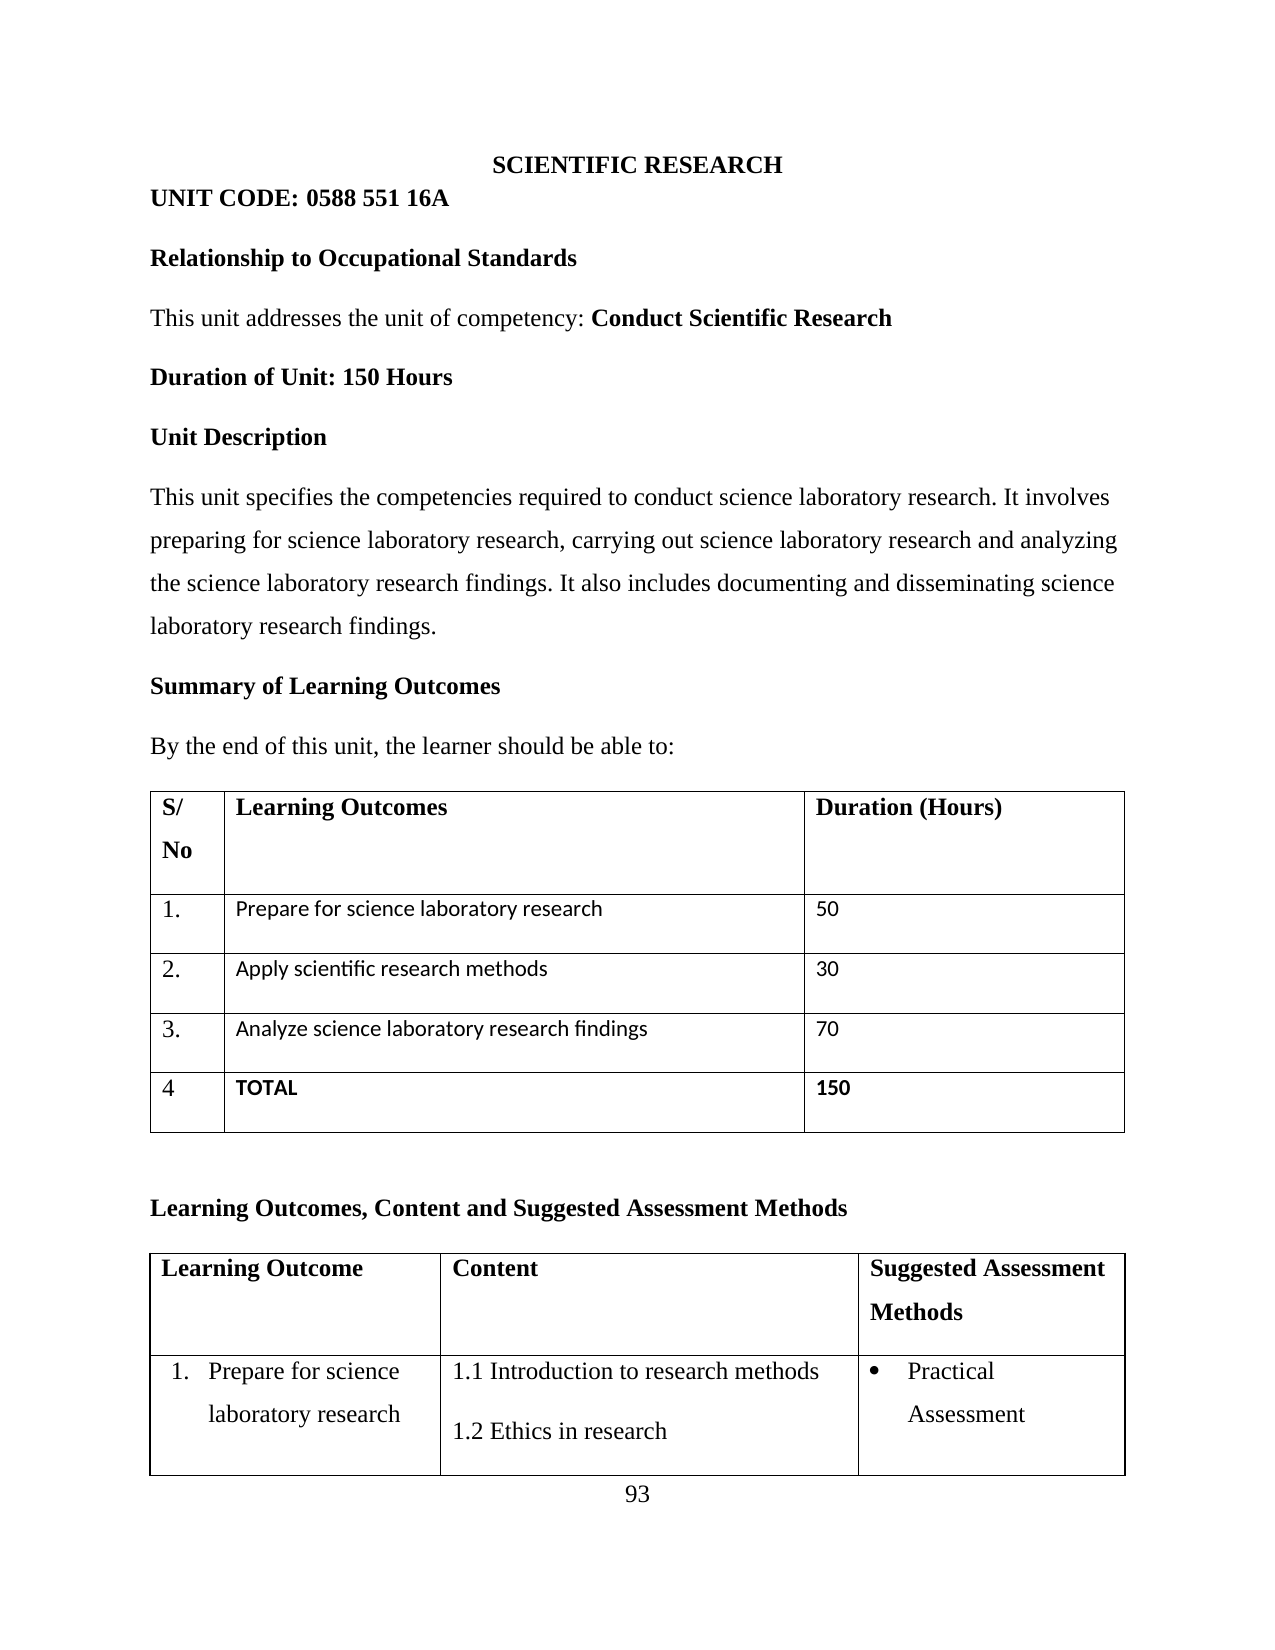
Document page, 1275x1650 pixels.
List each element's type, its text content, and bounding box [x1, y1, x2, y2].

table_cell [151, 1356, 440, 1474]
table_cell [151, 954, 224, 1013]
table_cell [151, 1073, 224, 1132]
text This unit specifies the competencies required to conduct science laboratory research. It involves preparing for science laboratory research, carrying out science laboratory research and analyzing the science laboratory research findings. It also includes documenting and disseminating science laboratory research findings. [150, 482, 1125, 640]
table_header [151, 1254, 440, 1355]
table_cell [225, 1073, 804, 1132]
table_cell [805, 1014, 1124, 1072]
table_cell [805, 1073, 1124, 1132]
subtitle SCIENTIFIC RESEARCH [150, 150, 1125, 179]
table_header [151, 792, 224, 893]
text Duration of Unit: 150 Hours [150, 362, 1125, 391]
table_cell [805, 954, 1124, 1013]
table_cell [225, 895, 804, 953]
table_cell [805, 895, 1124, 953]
text By the end of this unit, the learner should be able to: [150, 731, 1125, 760]
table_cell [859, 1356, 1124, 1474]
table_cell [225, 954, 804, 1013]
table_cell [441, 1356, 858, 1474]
text Learning Outcomes, Content and Suggested Assessment Methods [150, 1193, 1125, 1221]
text This unit addresses the unit of competency: Conduct Scientific Research [150, 303, 1125, 331]
text Summary of Learning Outcomes [150, 671, 1125, 700]
text UNIT CODE: 0588 551 16A [150, 183, 1125, 212]
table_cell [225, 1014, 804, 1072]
text Unit Description [150, 422, 1125, 451]
text Relationship to Occupational Standards [150, 243, 1125, 272]
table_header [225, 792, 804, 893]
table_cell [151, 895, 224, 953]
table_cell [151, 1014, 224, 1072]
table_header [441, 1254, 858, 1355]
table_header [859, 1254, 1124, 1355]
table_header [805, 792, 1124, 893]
